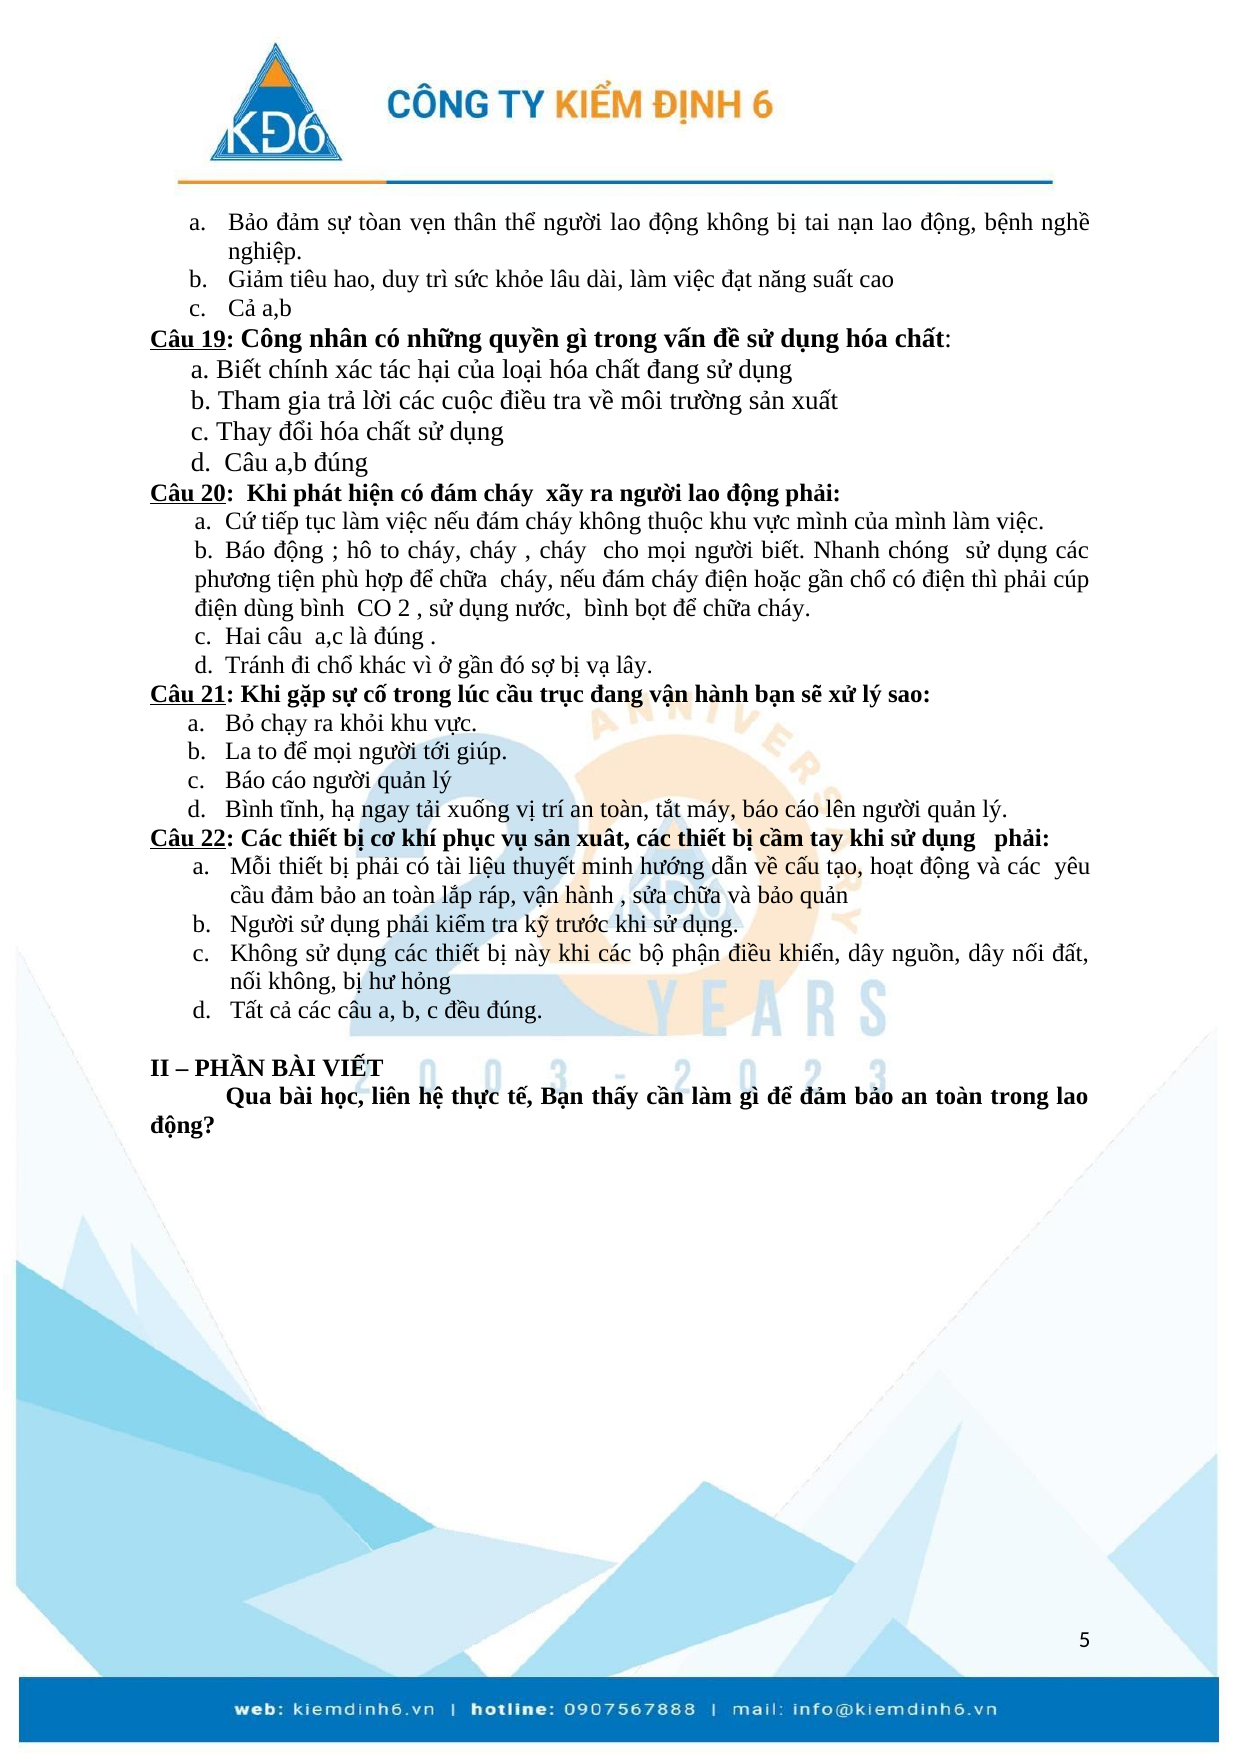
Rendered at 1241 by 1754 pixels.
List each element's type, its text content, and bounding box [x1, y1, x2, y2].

list Cả a,b [189, 293, 1090, 322]
list Bình tĩnh, hạ ngay tải xuống vị trí an toàn, tắt máy, báo cáo lên người quản lý. [187, 794, 1090, 823]
text c. Thay đổi hóa chất sử dụng [150, 415, 1090, 447]
text a. Biết chính xác tác hại của loại hóa chất đang sử dụng [150, 353, 1090, 384]
list Giảm tiêu hao, duy trì sức khỏe lâu dài, làm việc đạt năng suất cao [189, 264, 1090, 293]
text Câu 20: Khi phát hiện có đám cháy xãy ra người lao động phải: [150, 478, 1090, 506]
list Tất cả các câu a, b, c đều đúng. [192, 995, 1090, 1024]
picture [3, 0, 1227, 1754]
list Bỏ chạy ra khỏi khu vực. [187, 708, 1090, 736]
list Mỗi thiết bị phải có tài liệu thuyết minh hướng dẫn về cấu tạo, hoạt động và các yêu cầu đảm bảo an toàn lắp ráp, vận hành , sửa chữa và bảo quản [192, 851, 1090, 909]
text Câu 21: Khi gặp sự cố trong lúc cầu trục đang vận hành bạn sẽ xử lý sao: [150, 679, 1090, 708]
list Cứ tiếp tục làm việc nếu đám cháy không thuộc khu vực mình của mình làm việc. [194, 506, 1090, 535]
text d. Câu a,b đúng [150, 447, 1090, 478]
text Qua bài học, liên hệ thực tế, Bạn thấy cần làm gì để đảm bảo an toàn trong lao động? [150, 1081, 1090, 1139]
text II – PHẦN BÀI VIẾT [150, 1053, 1090, 1081]
list La to để mọi người tới giúp. [187, 736, 1090, 765]
text b. Tham gia trả lời các cuộc điều tra về môi trường sản xuất [150, 384, 1090, 415]
list Báo động ; hô to cháy, cháy , cháy cho mọi người biết. Nhanh chóng sử dụng các phương tiện phù hợp để chữa cháy, nếu đám cháy điện hoặc gần chổ có điện thì phải cúp điện dùng bình CO 2 , sử dụng nước, bình bọt để chữa cháy. [194, 535, 1090, 621]
list Bảo đảm sự tòan vẹn thân thể người lao động không bị tai nạn lao động, bệnh nghề nghiệp. [189, 207, 1090, 264]
list Không sử dụng các thiết bị này khi các bộ phận điều khiển, dây nguồn, dây nối đất, nối không, bị hư hỏng [192, 938, 1090, 995]
text Câu 22: Các thiết bị cơ khí phục vụ sản xuât, các thiết bị cầm tay khi sử dụng phải: [150, 823, 1090, 851]
list Hai câu a,c là đúng . [194, 621, 1090, 650]
list Báo cáo người quản lý [187, 765, 1090, 794]
list Tránh đi chổ khác vì ở gần đó sợ bị vạ lây. [194, 650, 1090, 679]
text Câu 19: Công nhân có những quyền gì trong vấn đề sử dụng hóa chất: [150, 322, 1090, 353]
list Người sử dụng phải kiểm tra kỹ trước khi sử dụng. [192, 909, 1090, 938]
